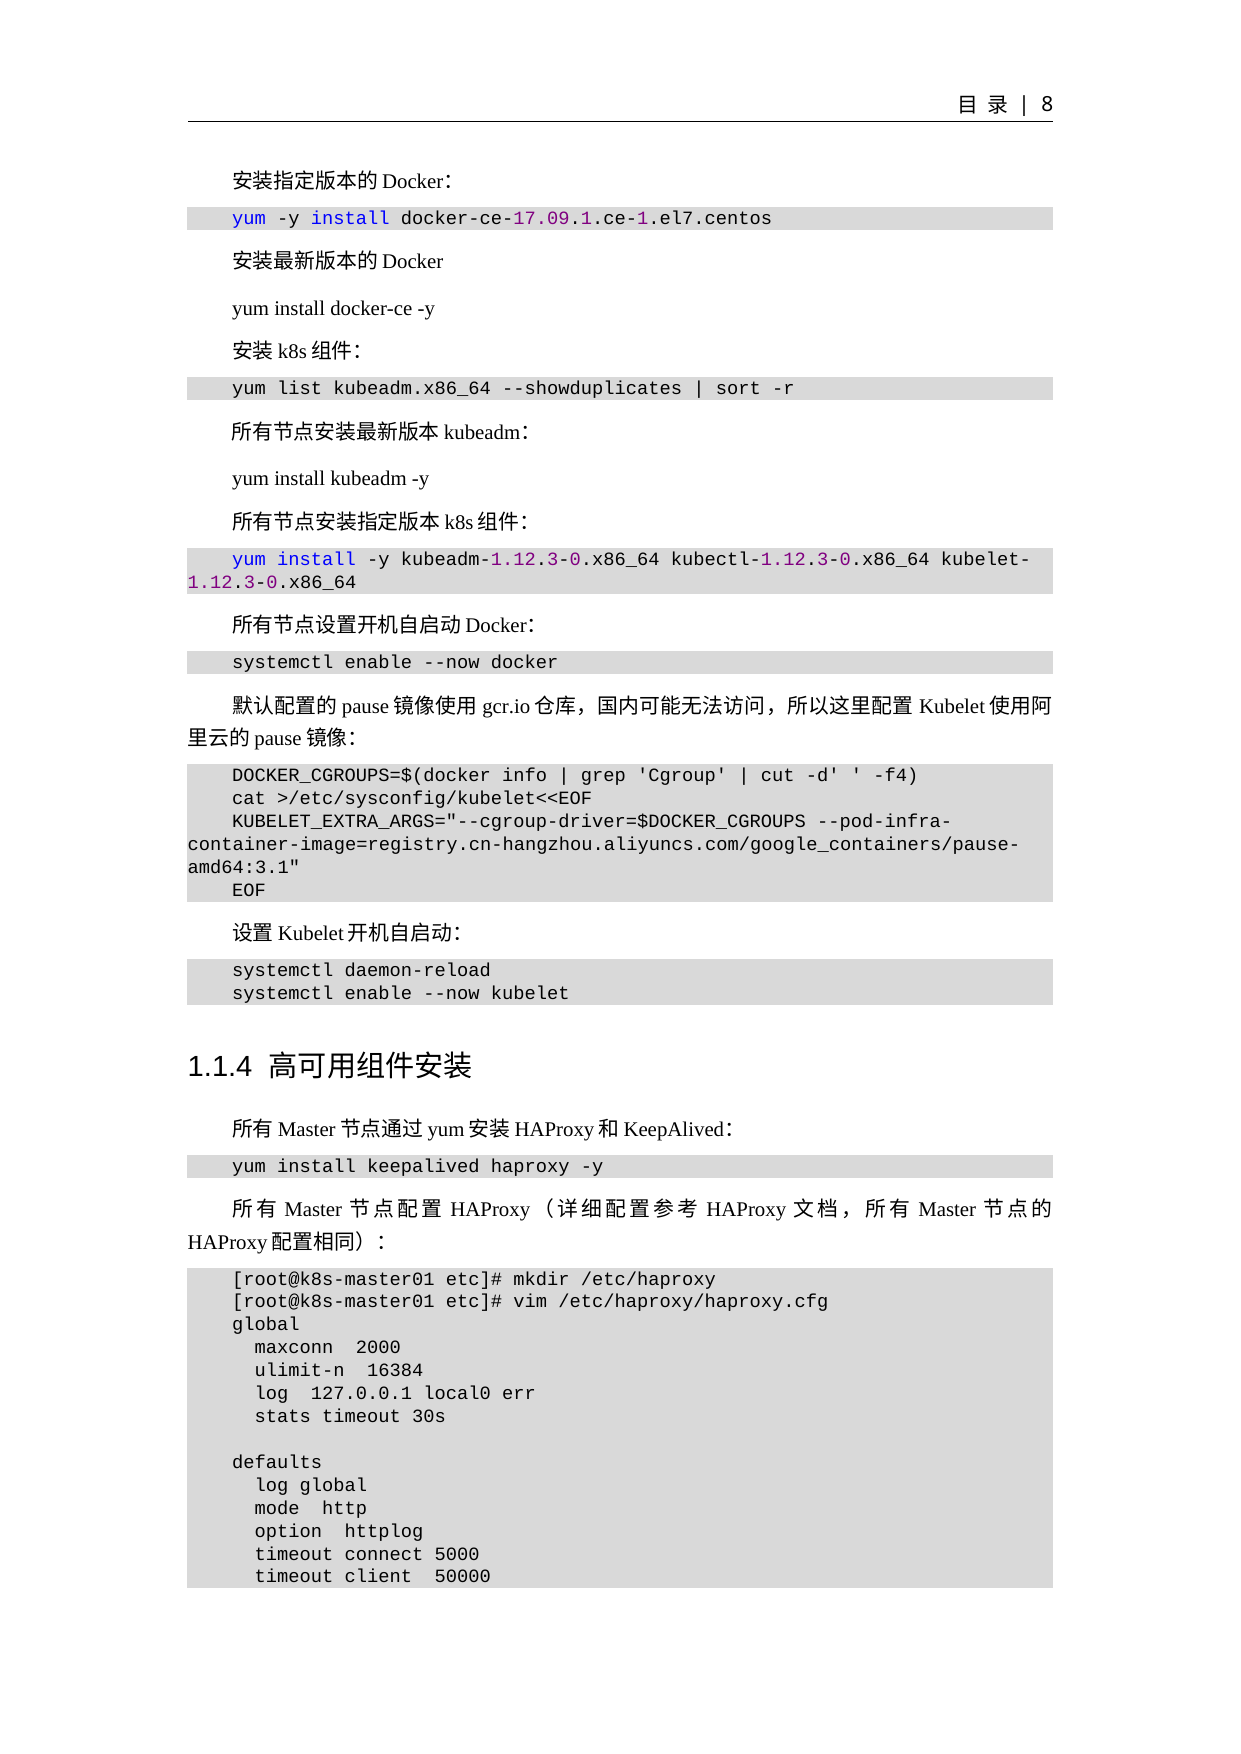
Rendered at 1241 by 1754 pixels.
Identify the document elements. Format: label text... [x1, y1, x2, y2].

text yum install docker-ce -y [187, 287, 1053, 320]
text 安装k8s组件： [187, 332, 1053, 365]
text yum install keepalived haproxy -y [187, 1155, 1053, 1178]
text DOCKER_CGROUPS=$(docker info | grep 'Cgroup' | cut -d' ' -f4) [187, 764, 1053, 787]
text yum -y install docker-ce-17.09.1.ce-1.el7.centos [187, 207, 1053, 230]
text 安装指定版本的Docker： [187, 162, 1053, 194]
text 默认配置的pause镜像使用gcr.io仓库，国内可能无法访问，所以这里配置Kubelet使用阿里云的pause镜像： [187, 687, 1053, 752]
text 安装最新版本的Docker [187, 242, 1053, 275]
text log 127.0.0.1 local0 err [187, 1382, 1053, 1405]
text timeout client 50000 [187, 1566, 1053, 1588]
text [root@k8s-master01 etc]# vim /etc/haproxy/haproxy.cfg [187, 1291, 1053, 1313]
text yum install -y kubeadm-1.12.3-0.x86_64 kubectl-1.12.3-0.x86_64 kubelet-1.12.3-0.x86_64 [187, 548, 1053, 594]
text EOF [187, 879, 1053, 902]
text systemctl daemon-reload [187, 959, 1053, 982]
text 所有Master节点通过yum安装HAProxy和KeepAlived： [187, 1110, 1053, 1142]
text defaults [187, 1451, 1053, 1474]
text stats timeout 30s [187, 1405, 1053, 1428]
text mode http [187, 1497, 1053, 1520]
text global [187, 1313, 1053, 1336]
text yum install kubeadm -y [187, 458, 1053, 490]
text 设置Kubelet开机自启动： [187, 914, 1053, 947]
text log global [187, 1474, 1053, 1497]
text [root@k8s-master01 etc]# mkdir /etc/haproxy [187, 1268, 1053, 1291]
text KUBELET_EXTRA_ARGS="--cgroup-driver=$DOCKER_CGROUPS --pod-infra-container-image=registry.cn-hangzhou.aliyuncs.com/google_containers/pause-amd64:3.1" [187, 810, 1053, 879]
text timeout connect 5000 [187, 1543, 1053, 1566]
text ulimit-n 16384 [187, 1359, 1053, 1382]
text cat >/etc/sysconfig/kubelet<<EOF [187, 787, 1053, 810]
text 所有节点安装最新版本kubeadm： [187, 413, 1053, 445]
text systemctl enable --now docker [187, 651, 1053, 674]
text 所有节点安装指定版本k8s组件： [187, 503, 1053, 535]
text yum list kubeadm.x86_64 --showduplicates | sort -r [187, 377, 1053, 400]
text maxconn 2000 [187, 1336, 1053, 1359]
text systemctl enable --now kubelet [187, 982, 1053, 1005]
text option httplog [187, 1520, 1053, 1543]
subtitle 1.1.4 高可用组件安装 [187, 1042, 1053, 1085]
text 所有节点设置开机自启动Docker： [187, 606, 1053, 639]
text 所有Master节点配置HAProxy（详细配置参考HAProxy文档，所有Master节点的HAProxy配置相同）： [187, 1190, 1053, 1255]
